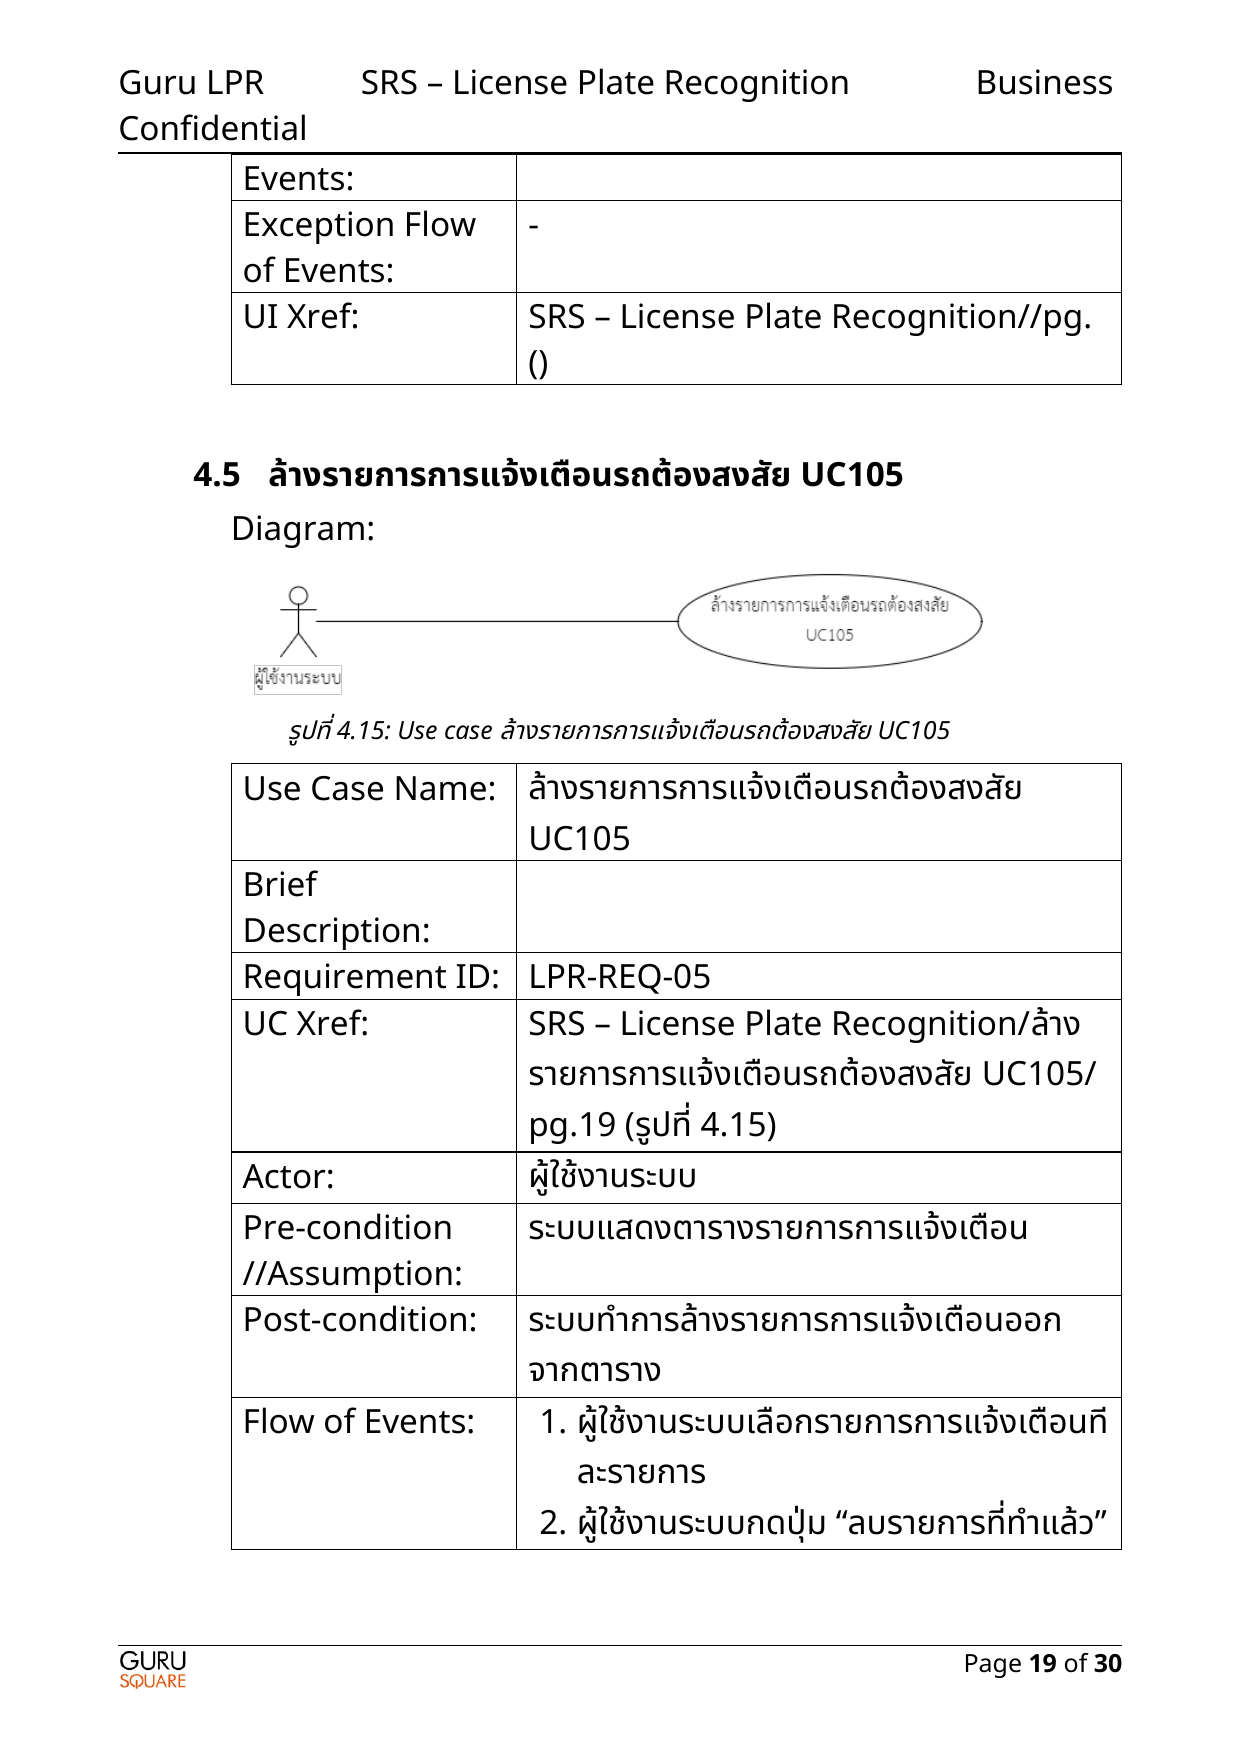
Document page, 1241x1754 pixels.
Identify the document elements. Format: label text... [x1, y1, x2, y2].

table_cell Pre-condition //Assumption: [232, 1204, 516, 1295]
table_cell - [517, 201, 1121, 292]
subtitle ล้างรายการการแจ้งเตือนรถต้องสงสัย UC105 [193, 451, 1122, 501]
table_cell LPR-REQ-05 [517, 953, 1121, 998]
table_header ล้างรายการการแจ้งเตือนรถต้องสงสัย UC105 [517, 764, 1121, 860]
picture [237, 570, 1003, 701]
table_cell ผู้ใช้งานระบบ [517, 1153, 1121, 1203]
table_cell ระบบแสดงตารางรายการการแจ้งเตือน [517, 1204, 1121, 1295]
table_cell ระบบทำการล้างรายการการแจ้งเตือนออกจากตาราง [517, 1296, 1121, 1397]
picture [118, 1648, 188, 1690]
table_cell UC Xref: [232, 1000, 516, 1151]
table_cell Exception Flow of Events: [232, 201, 516, 292]
table_cell Requirement ID: [232, 953, 516, 998]
table_cell Actor: [232, 1153, 516, 1203]
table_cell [517, 1398, 1121, 1549]
table_cell [517, 861, 1121, 952]
table_cell Flow of Events: [232, 1398, 516, 1549]
text Diagram: [231, 505, 1122, 551]
table_cell Brief Description: [232, 861, 516, 952]
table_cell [232, 155, 516, 200]
table_cell SRS – License Plate Recognition//pg. () [517, 293, 1121, 384]
table_cell UI Xref: [232, 293, 516, 384]
table_header Use Case Name: [232, 764, 516, 860]
table_cell Post-condition: [232, 1296, 516, 1397]
table_cell - [517, 155, 1121, 200]
